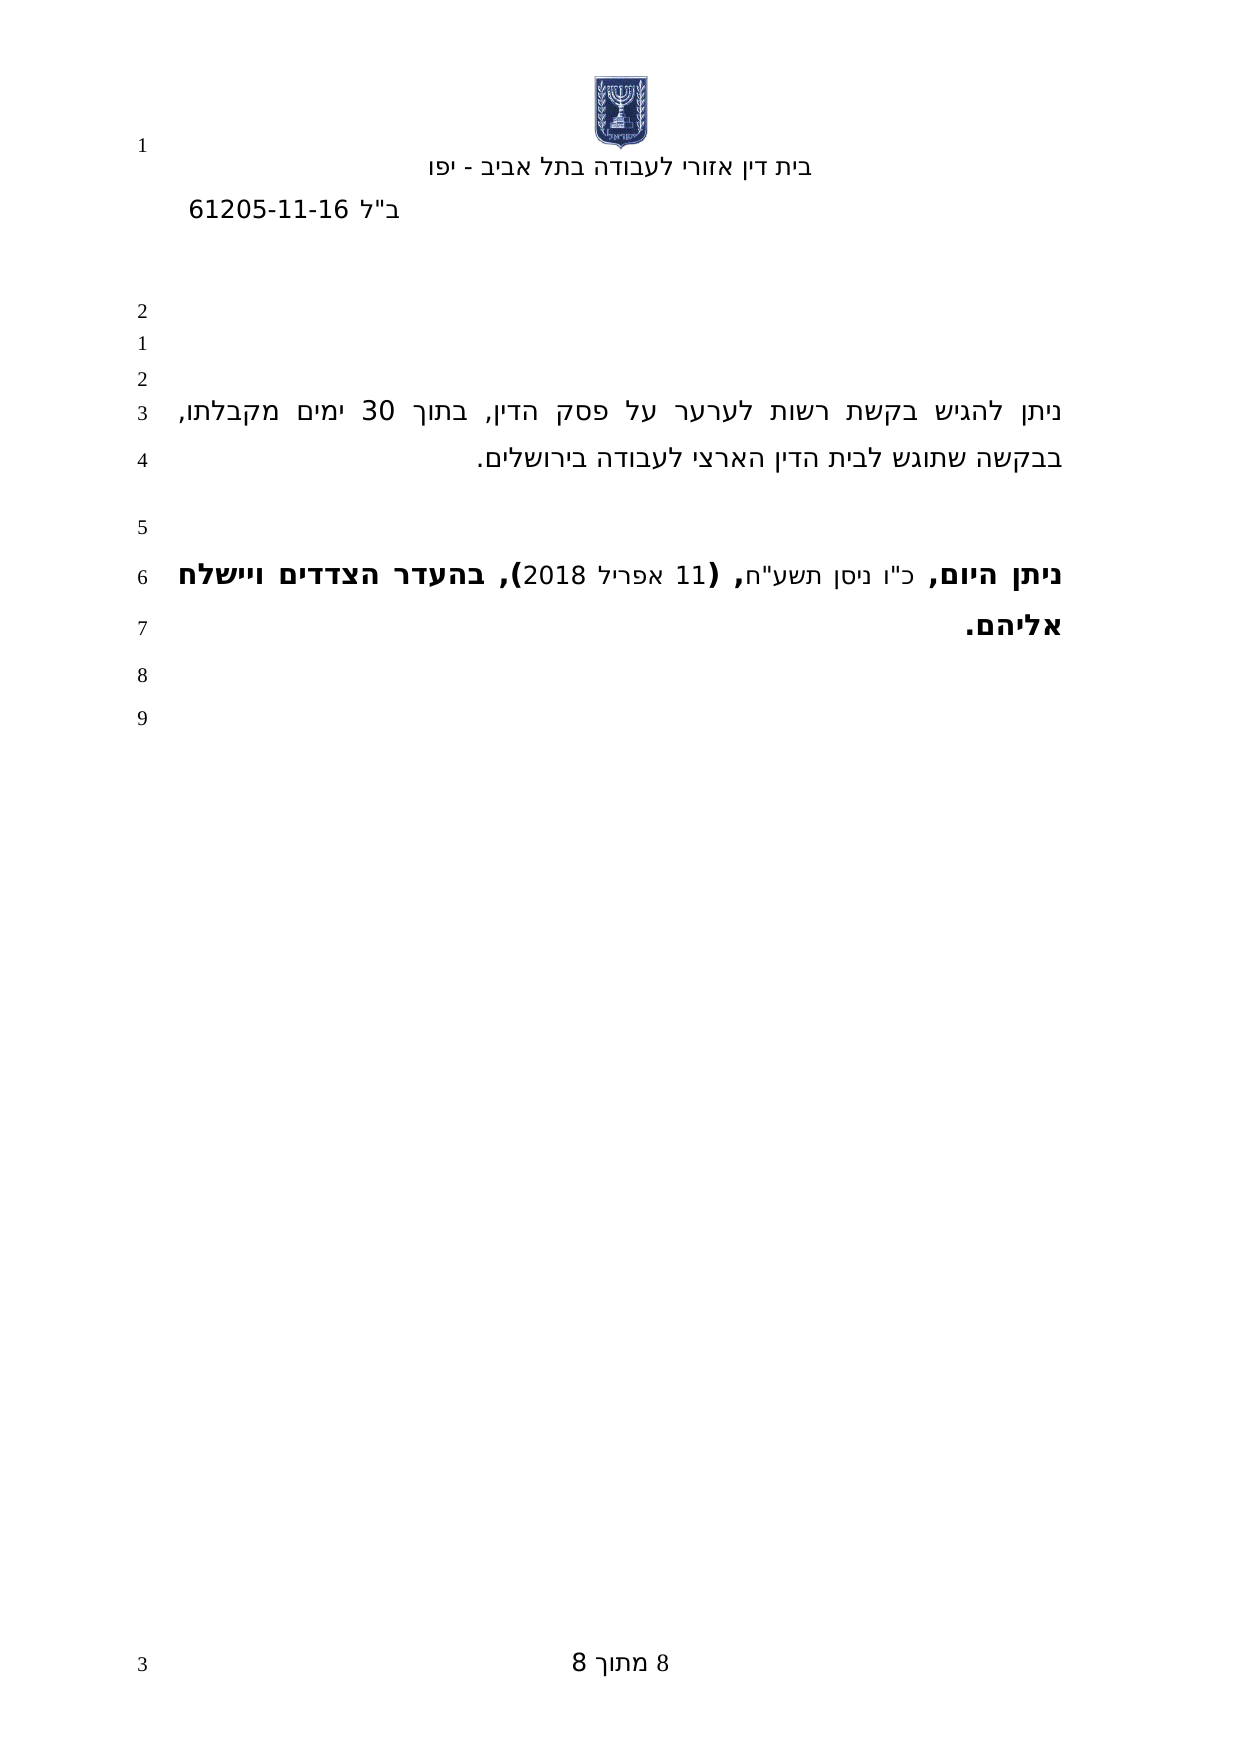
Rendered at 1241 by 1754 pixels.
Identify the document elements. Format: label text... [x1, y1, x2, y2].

text ניתן היום, , (), בהעדר הצדדים ויישלח אליהם. [177, 557, 1063, 642]
text ניתן להגיש בקשת רשות לערער על פסק הדין, בתוך 30 ימים מקבלתו, בבקשה שתוגש לבית הדין הארצי לעבודה בירושלים. [177, 395, 1063, 474]
picture [589, 75, 651, 152]
